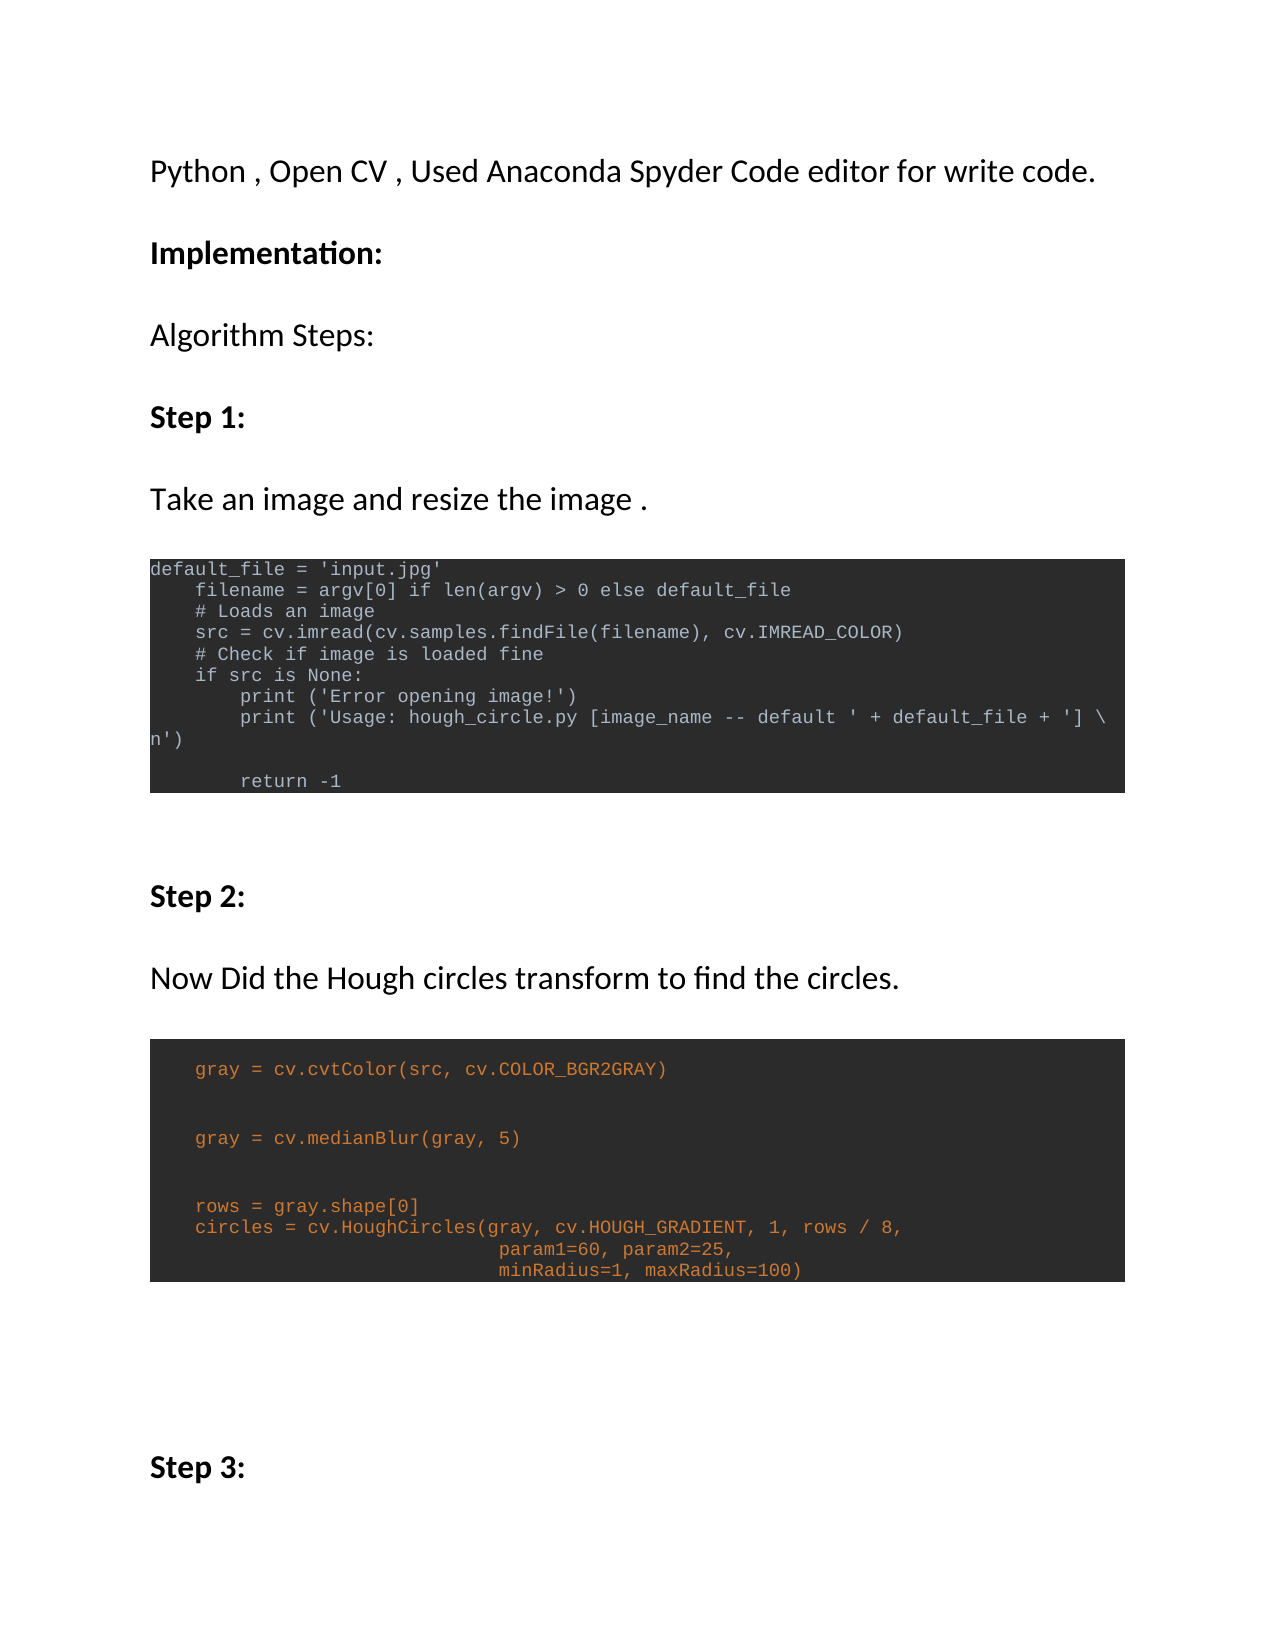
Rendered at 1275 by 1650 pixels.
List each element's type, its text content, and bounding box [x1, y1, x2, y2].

text Now Did the Hough circles transform to find the circles. [150, 957, 1125, 998]
text Algorithm Steps: [150, 314, 1125, 354]
text Implementation: [150, 232, 1125, 273]
text src = cv.imread(cv.samples.findFile(filename), cv.IMREAD_COLOR) [150, 623, 1125, 644]
text # Loads an image [150, 602, 1125, 623]
text Step 1: [150, 396, 1125, 436]
text if src is None: [150, 666, 1125, 687]
text rows = gray.shape[0] [150, 1197, 1125, 1218]
text # Check if image is loaded fine [150, 644, 1125, 666]
text return -1 [150, 772, 1125, 793]
text Take an image and resize the image . [150, 477, 1125, 518]
text Python , Open CV , Used Anaconda Spyder Code editor for write code. [150, 150, 1125, 191]
text gray = cv.medianBlur(gray, 5) [150, 1128, 1125, 1150]
text circles = cv.HoughCircles(gray, cv.HOUGH_GRADIENT, 1, rows / 8, [150, 1218, 1125, 1239]
text minRadius=1, maxRadius=100) [150, 1261, 1125, 1282]
text gray = cv.cvtColor(src, cv.COLOR_BGR2GRAY) [150, 1060, 1125, 1081]
text print ('Error opening image!') [150, 687, 1125, 708]
text print ('Usage: hough_circle.py [image_name -- default ' + default_file + '] \n') [150, 708, 1125, 751]
text param1=60, param2=25, [150, 1239, 1125, 1261]
text Step 3: [150, 1446, 1125, 1487]
text default_file = 'input.jpg' [150, 559, 1125, 581]
text Step 2: [150, 875, 1125, 916]
text filename = argv[0] if len(argv) > 0 else default_file [150, 581, 1125, 602]
